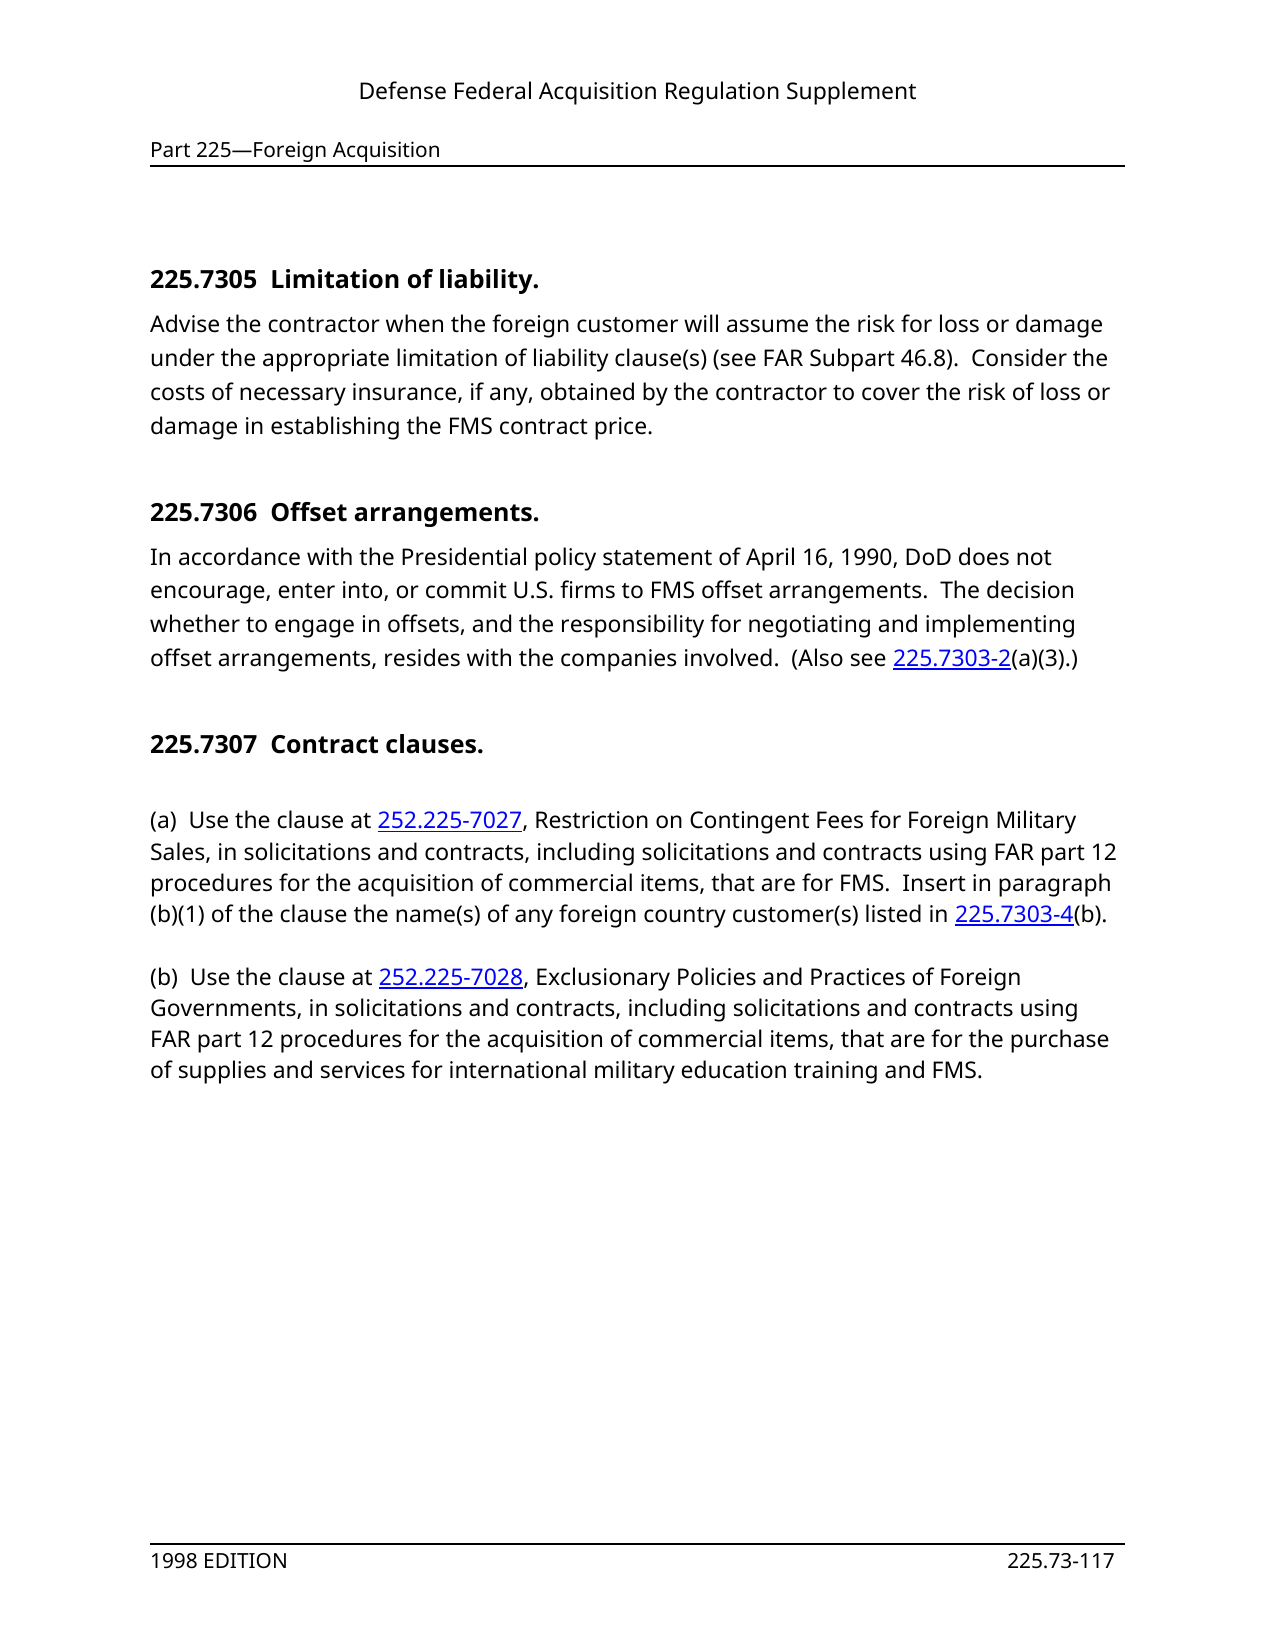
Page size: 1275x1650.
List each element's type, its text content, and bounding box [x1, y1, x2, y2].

text Advise the contractor when the foreign customer will assume the risk for loss or damage under the appropriate limitation of liability clause(s) (see FAR Subpart 46.8). Consider the costs of necessary insurance, if any, obtained by the contractor to cover the risk of loss or damage in establishing the FMS contract price. [150, 308, 1125, 441]
text In accordance with the Presidential policy statement of April 16, 1990, DoD does not encourage, enter into, or commit U.S. firms to FMS offset arrangements. The decision whether to engage in offsets, and the responsibility for negotiating and implementing offset arrangements, resides with the companies involved. (Also see 225.7303-2(a)(3).) [150, 541, 1125, 673]
subtitle 225.7305 Limitation of liability. [150, 228, 1125, 296]
list (a) Use the clause at 252.225-7027, Restriction on Contingent Fees for Foreign Military Sales, in solicitations and contracts, including solicitations and contracts using FAR part 12 procedures for the acquisition of commercial items, that are for FMS. Insert in paragraph (b)(1) of the clause the name(s) of any foreign country customer(s) listed in 225.7303-4(b). [150, 773, 1125, 929]
subtitle 225.7307 Contract clauses. [150, 692, 1125, 761]
list (b) Use the clause at 252.225-7028, Exclusionary Policies and Practices of Foreign Governments, in solicitations and contracts, including solicitations and contracts using FAR part 12 procedures for the acquisition of commercial items, that are for the purchase of supplies and services for international military education training and FMS. [150, 929, 1125, 1086]
subtitle 225.7306 Offset arrangements. [150, 460, 1125, 528]
